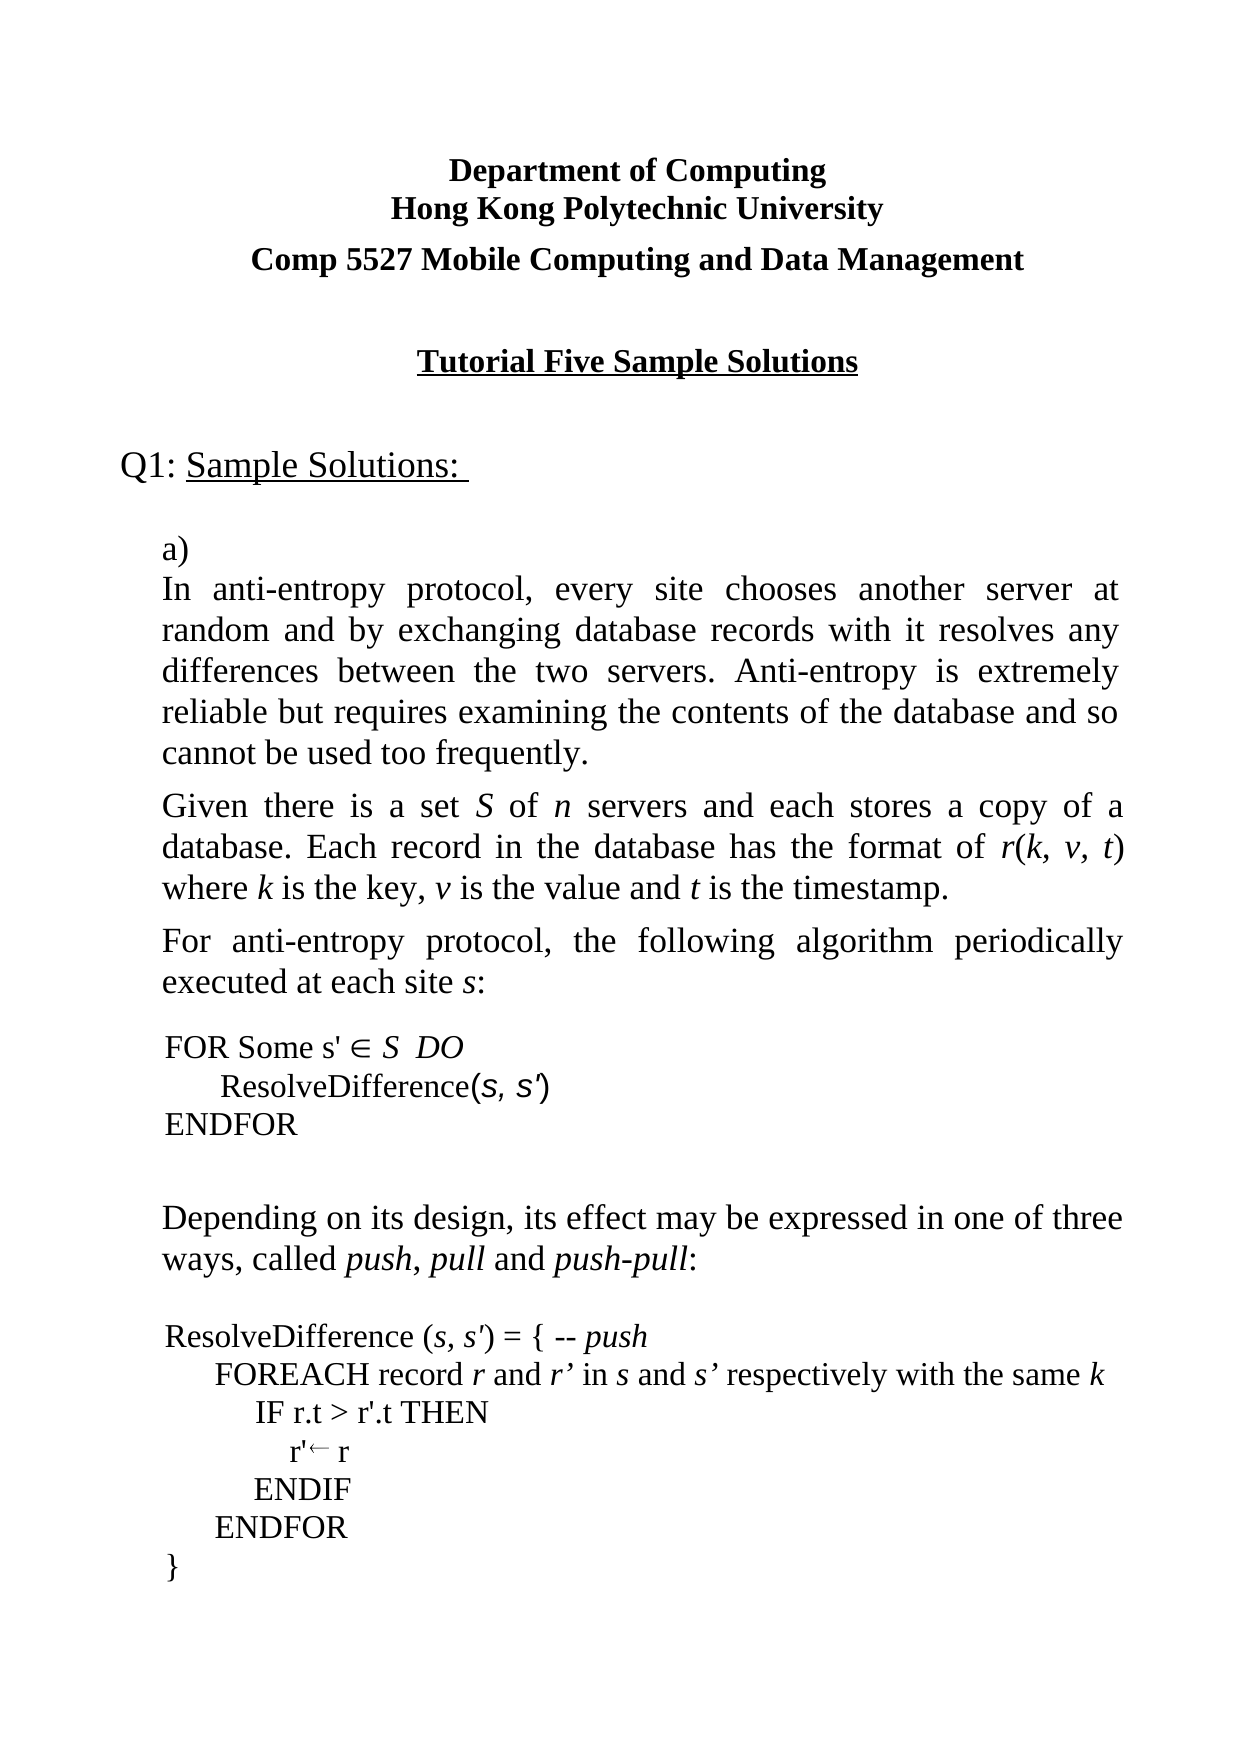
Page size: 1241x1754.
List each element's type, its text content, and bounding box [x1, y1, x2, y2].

text a) [162, 527, 1120, 568]
text Q1: Sample Solutions: [120, 445, 1150, 486]
text FOR Some s' S DO [162, 1027, 1120, 1066]
text ENDIF [162, 1469, 1120, 1508]
text Tutorial Five Sample Solutions [120, 341, 1155, 379]
text Depending on its design, its effect may be expressed in one of three ways, called push, pull and push-pull: [162, 1196, 1125, 1278]
text ResolveDifference(s, s') [120, 1066, 1120, 1104]
text } [164, 1546, 1120, 1584]
text ENDFOR [120, 1104, 1120, 1143]
text r'r [206, 1431, 1120, 1469]
text For anti-entropy protocol, the following algorithm periodically executed at each site s: [162, 919, 1125, 1001]
text Comp 5527 Computing and Data Management [120, 239, 1155, 277]
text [164, 1354, 1120, 1393]
text IF r.t > r'.t THEN [206, 1393, 1120, 1431]
text In anti-entropy protocol, every site chooses another server at random and by exchanging database records with it resolves any differences between the two servers. Anti-entropy is extremely reliable but requires examining the contents of the database and so cannot be used too frequently. [162, 568, 1120, 772]
text ENDFOR [120, 1508, 1120, 1546]
text ResolveDifference (s, s') = { -- push [164, 1316, 1120, 1354]
title Department of Computing [120, 150, 1155, 188]
text Given there is a set S of n servers and each stores a copy of a database. Each record in the database has the format of r(k, v, t) where k is the key, v is the value and t is the timestamp. [162, 784, 1125, 907]
